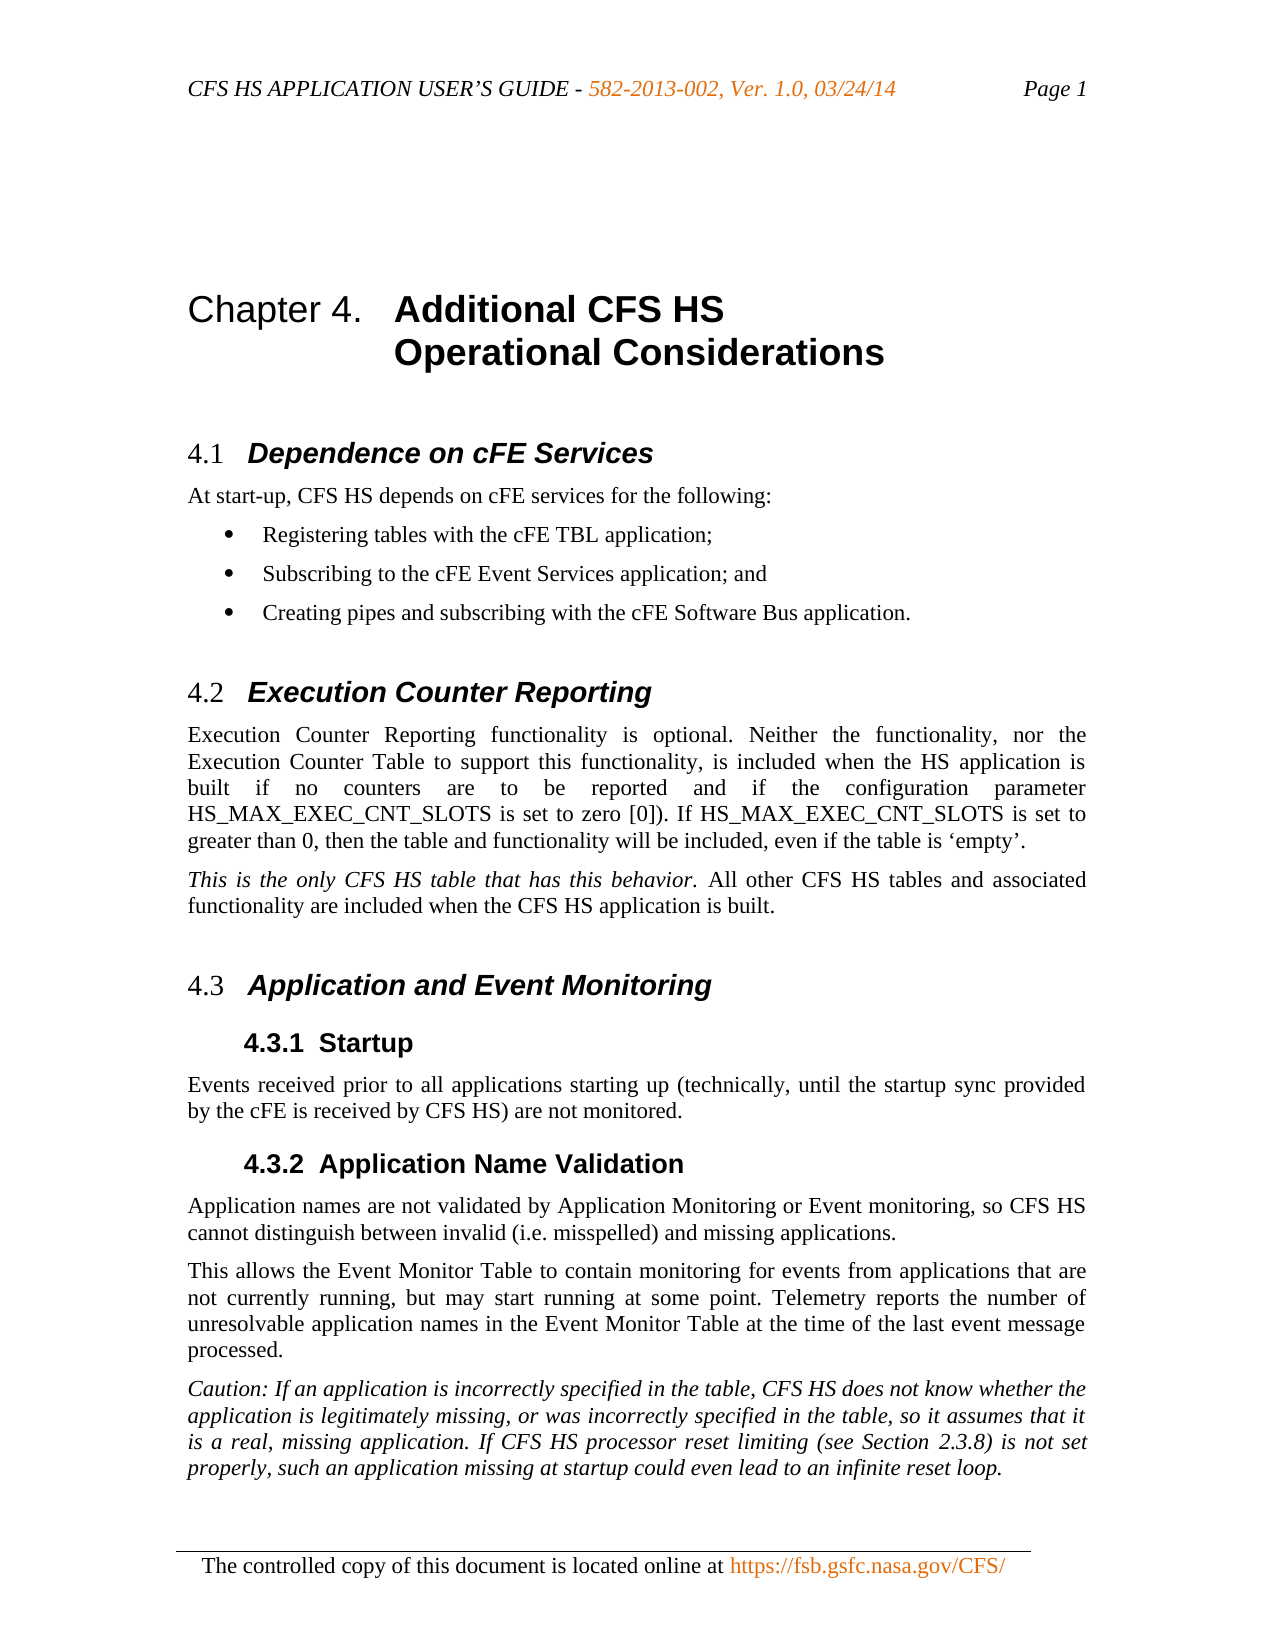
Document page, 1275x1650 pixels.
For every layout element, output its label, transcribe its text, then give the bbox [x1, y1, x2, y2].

text This is the only CFS HS table that has this behavior. All other CFS HS tables and associated functionality are included when the CFS HS application is built. [187, 866, 1087, 918]
subtitle Dependence on cFE Services [187, 436, 1087, 470]
text Events received prior to all applications starting up (technically, until the startup sync provided by the cFE is received by CFS HS) are not monitored. [187, 1071, 1087, 1123]
subtitle Startup [244, 1027, 1087, 1058]
text Execution Counter Reporting functionality is optional. Neither the functionality, nor the Execution Counter Table to support this functionality, is included when the HS application is built if no counters are to be reported and if the configuration parameter HS_MAX_EXEC_CNT_SLOTS is set to zero [0]). If HS_MAX_EXEC_CNT_SLOTS is set to greater than 0, then the table and functionality will be included, even if the table is ‘empty’. [187, 721, 1087, 853]
text Caution: If an application is incorrectly specified in the table, CFS HS does not know whether the application is legitimately missing, or was incorrectly specified in the table, so it assumes that it is a real, missing application. If CFS HS processor reset limiting (see Section 2.3.8) is not set properly, such an application missing at startup could even lead to an infinite reset loop. [187, 1375, 1087, 1481]
subtitle Execution Counter Reporting [187, 675, 1087, 709]
list Subscribing to the cFE Event Services application; and [225, 560, 1087, 586]
subtitle Application Name Validation [244, 1148, 1087, 1180]
list Creating pipes and subscribing with the cFE Software Bus application. [225, 599, 1087, 625]
subtitle Application and Event Monitoring [187, 968, 1087, 1002]
subtitle Additional CFS HS Operational Considerations [187, 287, 1087, 374]
text Application names are not validated by Application Monitoring or Event monitoring, so CFS HS cannot distinguish between invalid (i.e. misspelled) and missing applications. [187, 1192, 1087, 1245]
text At start-up, CFS HS depends on cFE services for the following: [187, 482, 1087, 509]
list Registering tables with the cFE TBL application; [225, 521, 1087, 548]
text This allows the Event Monitor Table to contain monitoring for events from applications that are not currently running, but may start running at some point. Telemetry reports the number of unresolvable application names in the Event Monitor Table at the time of the last event message processed. [187, 1257, 1087, 1363]
